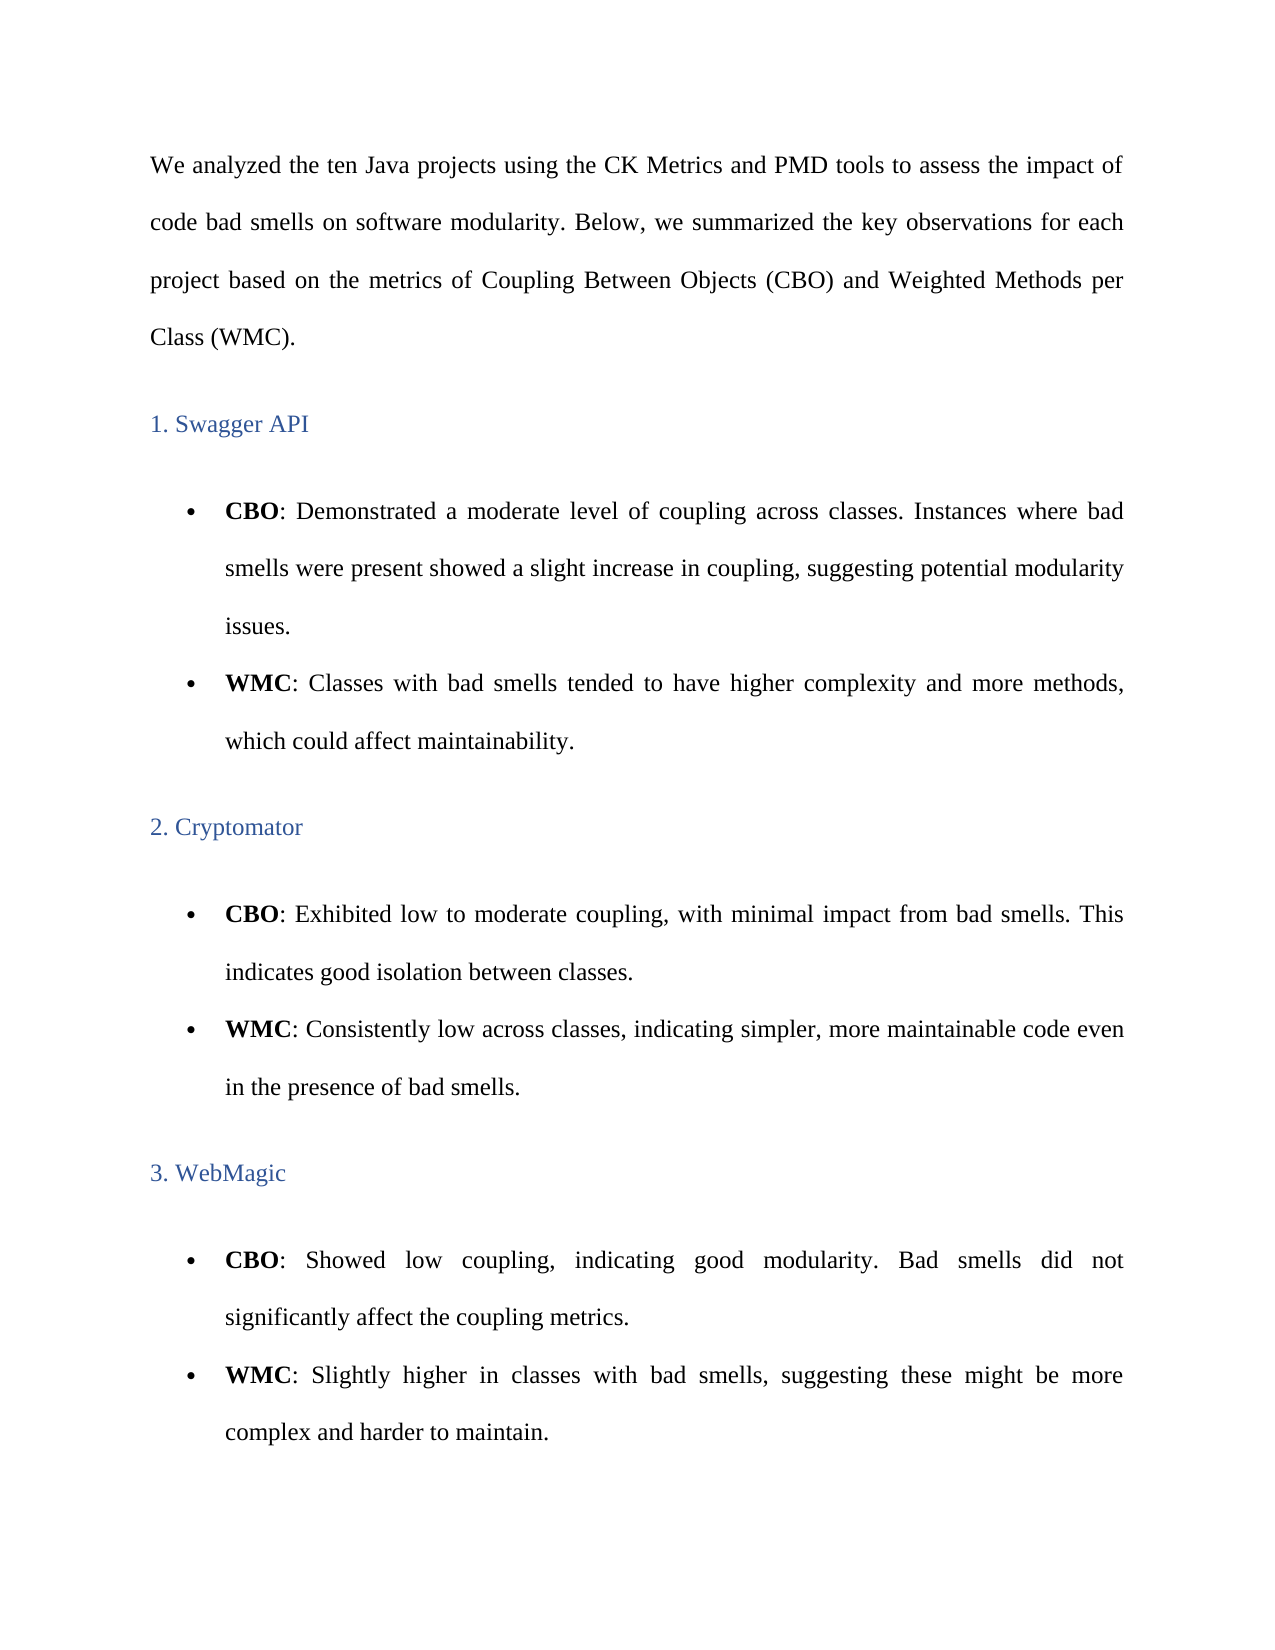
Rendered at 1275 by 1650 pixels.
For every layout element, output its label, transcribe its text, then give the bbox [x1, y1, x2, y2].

list WMC: Slightly higher in classes with bad smells, suggesting these might be more complex and harder to maintain. [187, 1360, 1125, 1446]
list CBO: Showed low coupling, indicating good modularity. Bad smells did not significantly affect the coupling metrics. [187, 1245, 1125, 1331]
list CBO: Demonstrated a moderate level of coupling across classes. Instances where bad smells were present showed a slight increase in coupling, suggesting potential modularity issues. [187, 496, 1125, 639]
list WMC: Consistently low across classes, indicating simpler, more maintainable code even in the presence of bad smells. [187, 1014, 1125, 1100]
subtitle 3. WebMagic [150, 1158, 1125, 1187]
list CBO: Exhibited low to moderate coupling, with minimal impact from bad smells. This indicates good isolation between classes. [187, 899, 1125, 985]
list WMC: Classes with bad smells tended to have higher complexity and more methods, which could affect maintainability. [187, 668, 1125, 754]
text We analyzed the ten Java projects using the CK Metrics and PMD tools to assess the impact of code bad smells on software modularity. Below, we summarized the key observations for each project based on the metrics of Coupling Between Objects (CBO) and Weighted Methods per Class (WMC). [150, 150, 1125, 351]
subtitle 1. Swagger API [150, 409, 1125, 438]
subtitle 2. Cryptomator [150, 812, 1125, 841]
